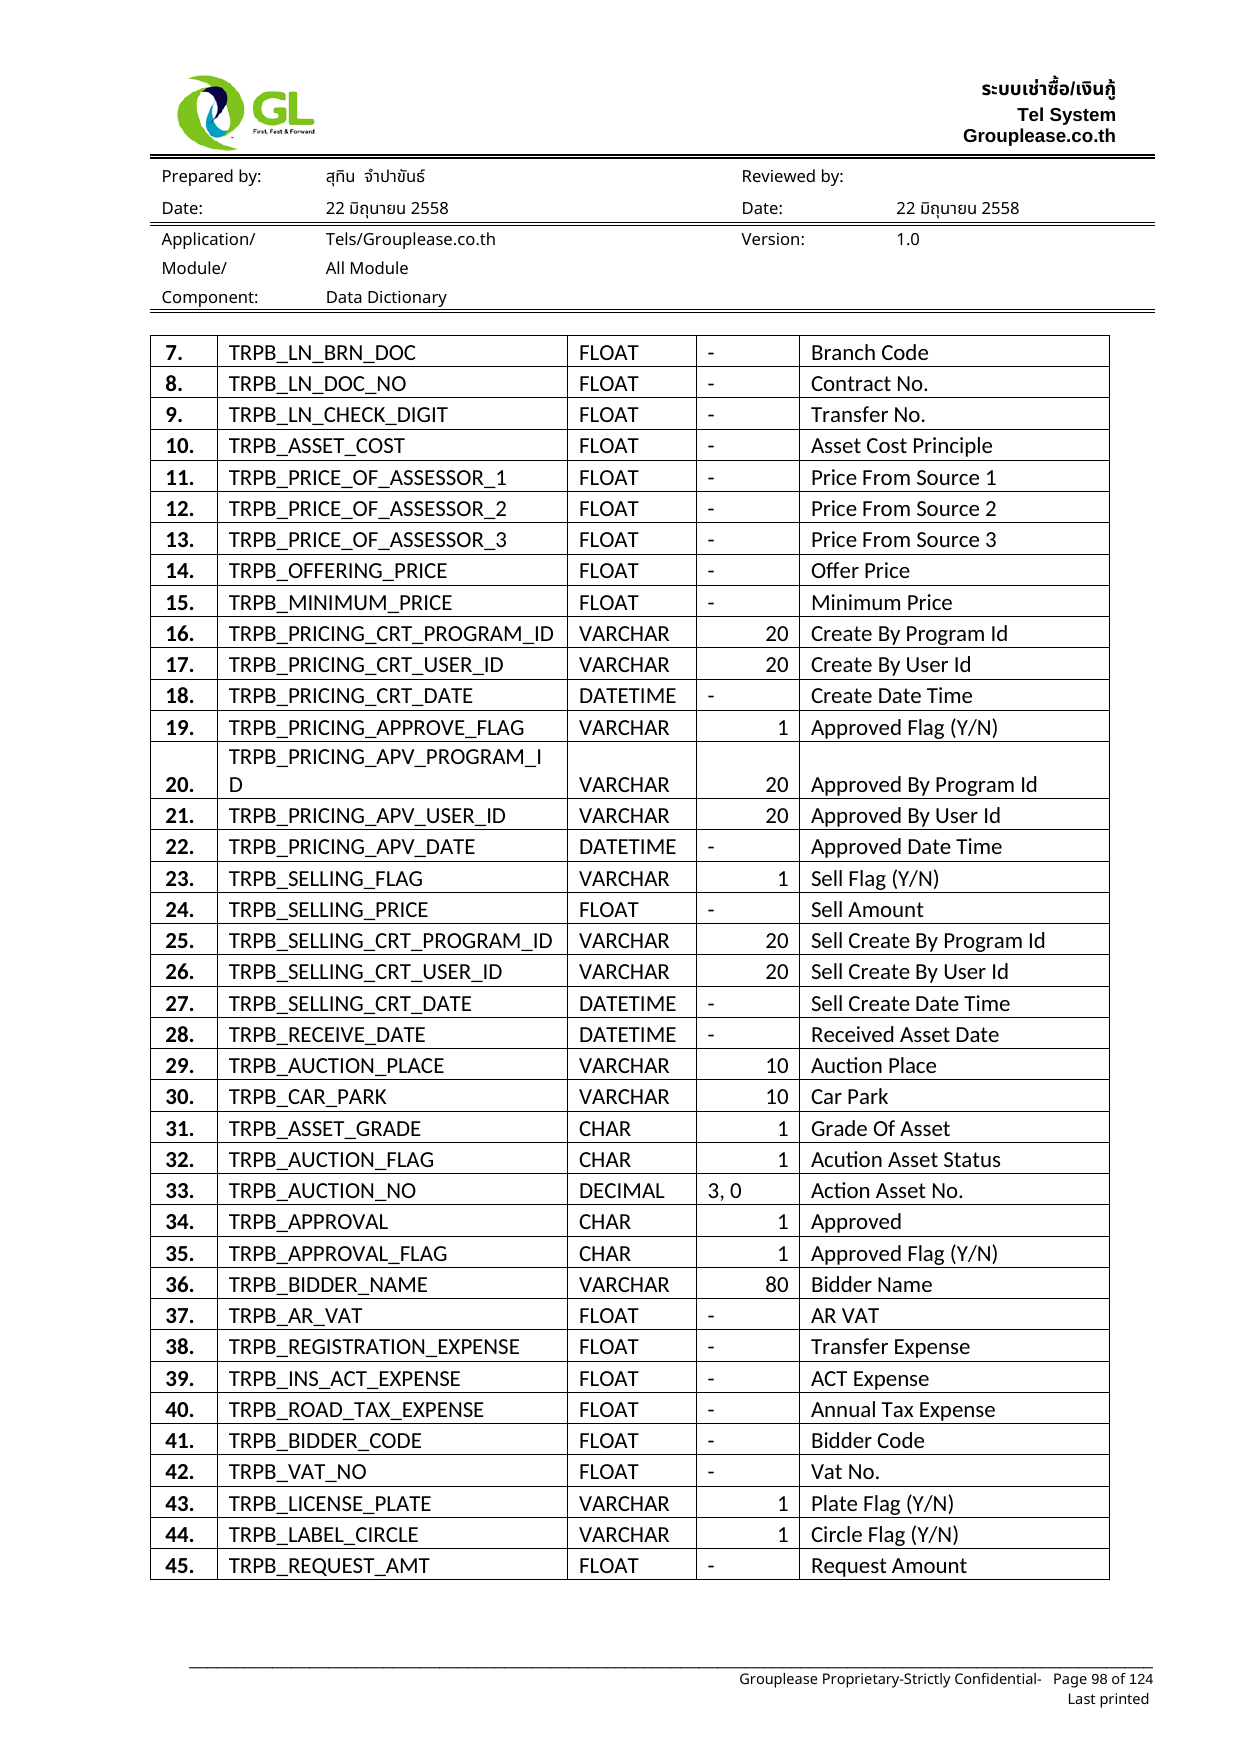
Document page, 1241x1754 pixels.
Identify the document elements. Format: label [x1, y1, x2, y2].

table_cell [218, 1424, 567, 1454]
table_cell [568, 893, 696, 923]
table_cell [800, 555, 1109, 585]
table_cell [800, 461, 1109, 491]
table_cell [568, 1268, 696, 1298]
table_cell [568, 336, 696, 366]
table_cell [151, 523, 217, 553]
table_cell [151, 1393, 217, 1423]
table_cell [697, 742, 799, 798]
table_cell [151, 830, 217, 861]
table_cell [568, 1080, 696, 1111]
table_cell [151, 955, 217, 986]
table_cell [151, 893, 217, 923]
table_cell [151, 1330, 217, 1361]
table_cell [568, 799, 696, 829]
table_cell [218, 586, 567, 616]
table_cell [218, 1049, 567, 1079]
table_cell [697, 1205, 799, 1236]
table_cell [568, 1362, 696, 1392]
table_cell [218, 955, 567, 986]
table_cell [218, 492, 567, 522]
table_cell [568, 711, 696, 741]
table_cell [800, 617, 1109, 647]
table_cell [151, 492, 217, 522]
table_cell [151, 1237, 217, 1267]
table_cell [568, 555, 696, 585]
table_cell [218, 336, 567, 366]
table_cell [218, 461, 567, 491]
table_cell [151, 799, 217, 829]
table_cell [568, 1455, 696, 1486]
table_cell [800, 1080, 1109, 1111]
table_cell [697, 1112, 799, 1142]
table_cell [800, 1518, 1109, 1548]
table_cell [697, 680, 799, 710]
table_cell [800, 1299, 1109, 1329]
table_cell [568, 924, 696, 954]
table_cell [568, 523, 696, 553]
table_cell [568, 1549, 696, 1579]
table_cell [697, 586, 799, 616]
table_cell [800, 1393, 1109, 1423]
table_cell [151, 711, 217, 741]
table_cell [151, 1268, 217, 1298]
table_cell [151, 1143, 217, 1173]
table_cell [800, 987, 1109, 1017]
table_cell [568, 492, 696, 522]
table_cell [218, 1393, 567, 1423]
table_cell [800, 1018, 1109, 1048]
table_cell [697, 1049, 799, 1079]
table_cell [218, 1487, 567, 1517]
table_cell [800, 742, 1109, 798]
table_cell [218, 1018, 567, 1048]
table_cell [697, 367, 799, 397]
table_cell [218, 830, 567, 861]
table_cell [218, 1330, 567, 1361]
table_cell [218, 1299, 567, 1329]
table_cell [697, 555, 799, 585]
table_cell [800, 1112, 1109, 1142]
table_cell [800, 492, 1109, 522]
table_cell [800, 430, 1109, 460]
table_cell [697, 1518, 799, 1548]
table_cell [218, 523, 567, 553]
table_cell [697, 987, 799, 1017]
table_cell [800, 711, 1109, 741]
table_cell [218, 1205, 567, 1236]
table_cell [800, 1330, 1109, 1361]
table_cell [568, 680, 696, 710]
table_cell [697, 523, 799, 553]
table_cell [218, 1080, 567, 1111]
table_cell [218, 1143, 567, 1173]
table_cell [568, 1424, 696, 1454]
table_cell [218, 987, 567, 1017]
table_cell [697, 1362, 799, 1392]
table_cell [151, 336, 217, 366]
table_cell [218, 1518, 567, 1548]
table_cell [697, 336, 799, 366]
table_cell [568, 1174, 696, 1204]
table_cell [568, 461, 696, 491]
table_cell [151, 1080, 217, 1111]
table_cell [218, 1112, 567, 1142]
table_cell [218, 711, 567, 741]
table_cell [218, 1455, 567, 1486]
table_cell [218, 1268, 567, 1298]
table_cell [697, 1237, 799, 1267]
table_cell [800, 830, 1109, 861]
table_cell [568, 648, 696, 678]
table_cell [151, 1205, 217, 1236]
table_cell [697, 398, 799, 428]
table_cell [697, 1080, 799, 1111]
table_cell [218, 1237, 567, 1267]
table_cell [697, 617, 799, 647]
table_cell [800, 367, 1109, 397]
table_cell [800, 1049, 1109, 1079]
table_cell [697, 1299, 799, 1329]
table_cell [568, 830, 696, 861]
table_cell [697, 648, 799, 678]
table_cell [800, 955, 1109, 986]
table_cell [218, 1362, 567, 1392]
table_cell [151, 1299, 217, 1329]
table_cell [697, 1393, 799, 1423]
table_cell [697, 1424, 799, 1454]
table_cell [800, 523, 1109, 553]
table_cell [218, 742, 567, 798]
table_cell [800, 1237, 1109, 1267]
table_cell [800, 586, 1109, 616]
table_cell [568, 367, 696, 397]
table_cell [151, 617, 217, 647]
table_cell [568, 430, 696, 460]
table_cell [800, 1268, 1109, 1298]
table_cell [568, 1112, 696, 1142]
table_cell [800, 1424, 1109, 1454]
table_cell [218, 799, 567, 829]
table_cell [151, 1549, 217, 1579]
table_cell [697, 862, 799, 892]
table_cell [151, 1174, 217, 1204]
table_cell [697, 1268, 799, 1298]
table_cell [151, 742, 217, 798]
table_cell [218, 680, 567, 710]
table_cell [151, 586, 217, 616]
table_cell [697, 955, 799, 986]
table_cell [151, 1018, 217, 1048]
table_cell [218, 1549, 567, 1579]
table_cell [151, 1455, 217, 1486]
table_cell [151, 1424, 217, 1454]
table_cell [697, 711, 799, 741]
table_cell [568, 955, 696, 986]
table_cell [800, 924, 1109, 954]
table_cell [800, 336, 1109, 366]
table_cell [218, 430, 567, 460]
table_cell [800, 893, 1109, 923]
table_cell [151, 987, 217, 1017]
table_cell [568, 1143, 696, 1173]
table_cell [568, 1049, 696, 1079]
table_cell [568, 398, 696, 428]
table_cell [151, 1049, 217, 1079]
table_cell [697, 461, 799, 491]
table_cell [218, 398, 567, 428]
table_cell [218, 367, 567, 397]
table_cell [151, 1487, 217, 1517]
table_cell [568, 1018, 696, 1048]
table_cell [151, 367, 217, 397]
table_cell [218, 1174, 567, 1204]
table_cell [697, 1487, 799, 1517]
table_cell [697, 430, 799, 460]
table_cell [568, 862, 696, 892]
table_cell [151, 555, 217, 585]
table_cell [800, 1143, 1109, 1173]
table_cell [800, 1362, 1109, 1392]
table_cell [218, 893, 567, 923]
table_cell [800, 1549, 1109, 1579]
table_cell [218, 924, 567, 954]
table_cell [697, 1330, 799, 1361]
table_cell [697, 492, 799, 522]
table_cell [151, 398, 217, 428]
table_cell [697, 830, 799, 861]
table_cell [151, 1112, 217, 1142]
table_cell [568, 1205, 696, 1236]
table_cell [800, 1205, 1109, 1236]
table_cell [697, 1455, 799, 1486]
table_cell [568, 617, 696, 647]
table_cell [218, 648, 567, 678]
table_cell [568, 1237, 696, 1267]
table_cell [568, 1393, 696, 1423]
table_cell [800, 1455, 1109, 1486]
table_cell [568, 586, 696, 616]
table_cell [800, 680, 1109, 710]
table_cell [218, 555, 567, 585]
picture [161, 75, 323, 154]
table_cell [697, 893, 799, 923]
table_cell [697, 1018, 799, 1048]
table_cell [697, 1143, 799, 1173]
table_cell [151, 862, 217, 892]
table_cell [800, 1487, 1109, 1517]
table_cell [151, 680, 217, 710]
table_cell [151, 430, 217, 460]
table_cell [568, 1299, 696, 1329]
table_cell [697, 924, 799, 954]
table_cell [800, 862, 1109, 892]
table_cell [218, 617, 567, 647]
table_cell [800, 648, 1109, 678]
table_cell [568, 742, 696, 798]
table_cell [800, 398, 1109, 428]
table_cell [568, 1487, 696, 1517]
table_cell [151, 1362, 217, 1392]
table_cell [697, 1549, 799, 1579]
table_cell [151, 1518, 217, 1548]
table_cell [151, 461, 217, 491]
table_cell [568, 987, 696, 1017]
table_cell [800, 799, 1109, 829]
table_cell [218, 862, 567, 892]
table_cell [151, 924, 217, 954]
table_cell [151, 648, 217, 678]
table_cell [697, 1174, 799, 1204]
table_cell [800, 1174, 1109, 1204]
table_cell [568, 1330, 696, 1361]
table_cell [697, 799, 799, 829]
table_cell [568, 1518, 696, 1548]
